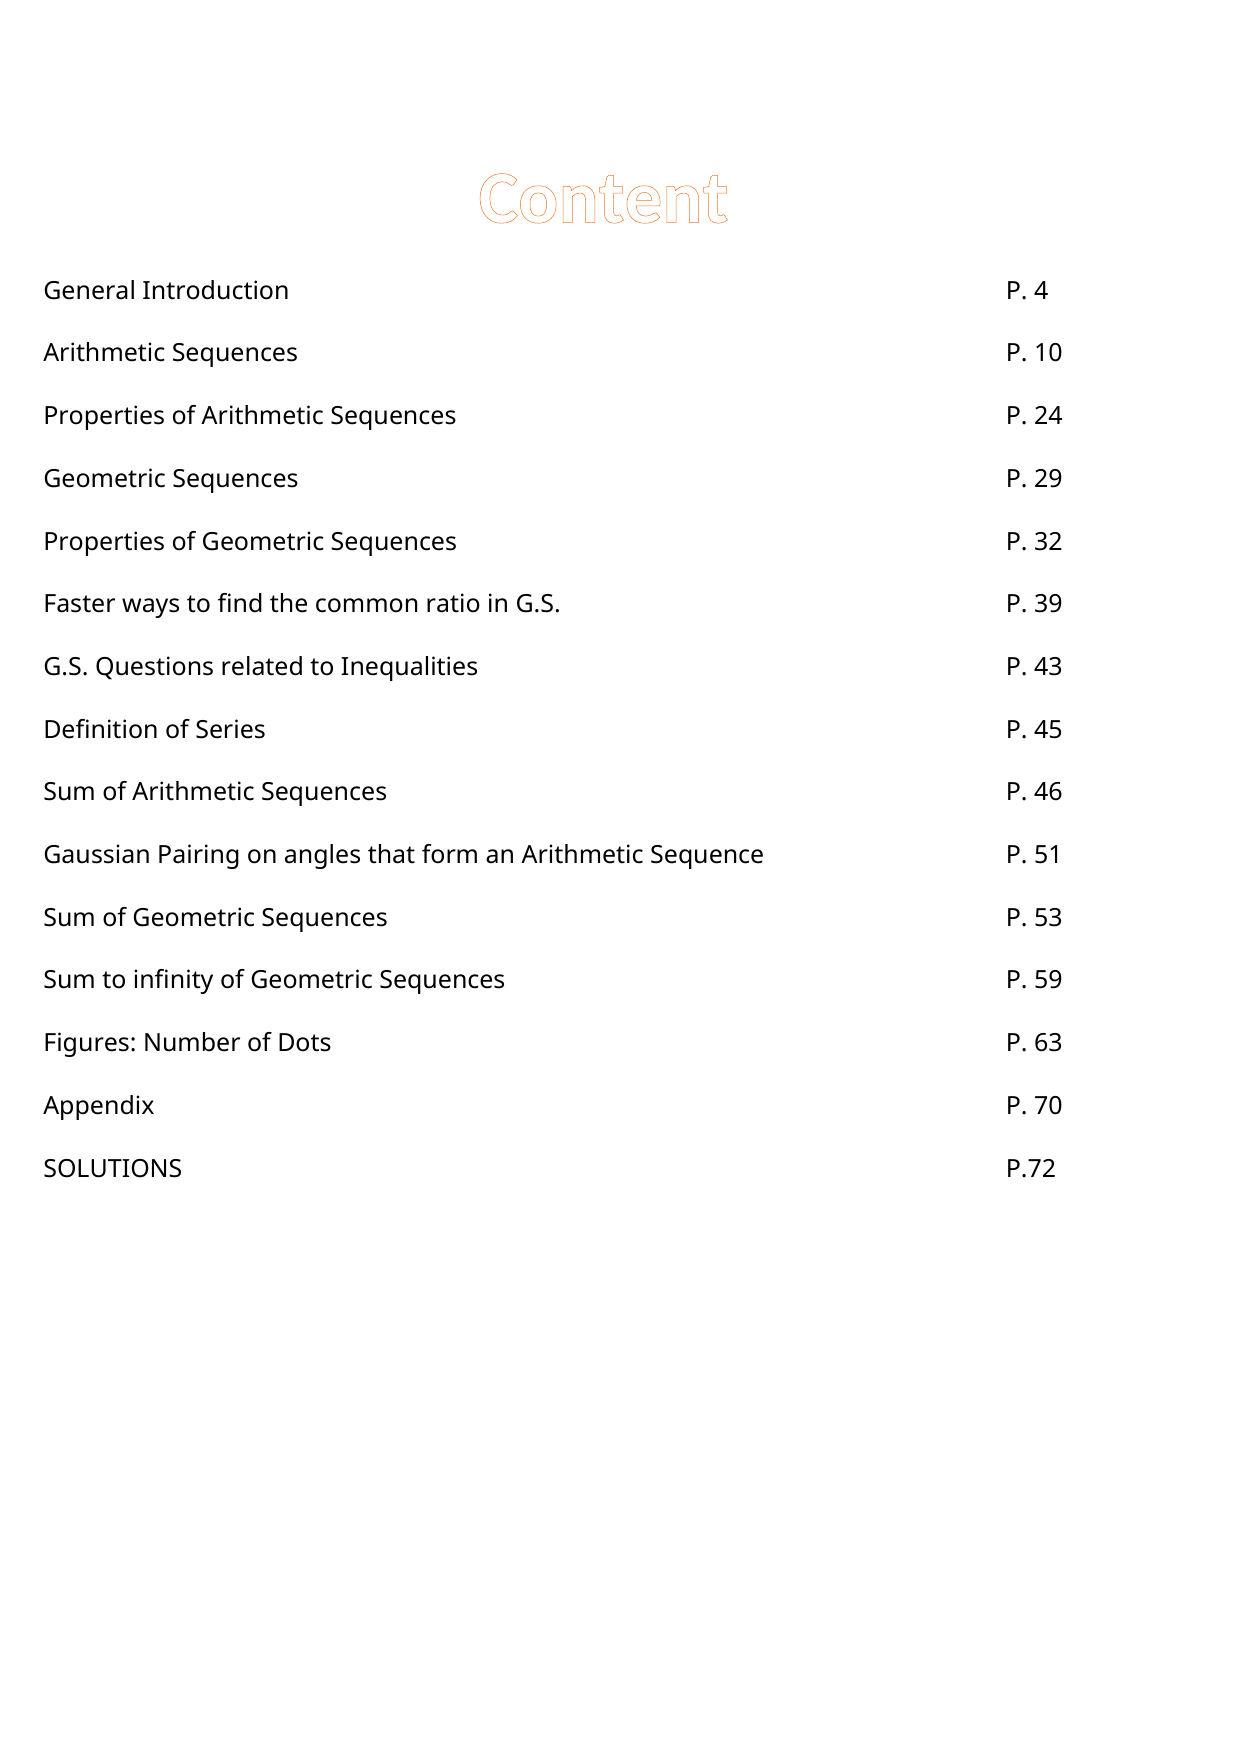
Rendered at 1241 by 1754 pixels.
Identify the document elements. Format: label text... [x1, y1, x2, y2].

table_cell P. 45 [994, 711, 1110, 774]
table_cell P. 39 [994, 586, 1110, 648]
table_cell Properties of Arithmetic Sequences [32, 398, 994, 460]
table_cell G.S. Questions related to Inequalities [32, 649, 994, 711]
table_cell Properties of Geometric Sequences [32, 523, 994, 586]
table_cell P. 43 [994, 649, 1110, 711]
table_cell Geometric Sequences [32, 460, 994, 523]
table_cell P. 10 [994, 335, 1110, 398]
table_cell Gaussian Pairing on angles that form an Arithmetic Sequence [32, 837, 994, 899]
table_cell Faster ways to find the common ratio in G.S. [32, 586, 994, 648]
table_cell SOLUTIONS [32, 1150, 994, 1213]
table_cell Sum of Arithmetic Sequences [32, 774, 994, 837]
table_cell P. 29 [994, 460, 1110, 523]
table_cell P. 4 [994, 272, 1110, 335]
table_cell Figures: Number of Dots [32, 1025, 994, 1087]
table_cell Sum to infinity of Geometric Sequences [32, 962, 994, 1025]
table_cell General Introduction [32, 272, 994, 335]
table_cell P. 53 [994, 899, 1110, 962]
table_cell P. 24 [994, 398, 1110, 460]
table_header [139, 150, 647, 272]
table_cell P.72 [994, 1150, 1110, 1213]
table_cell P. 51 [994, 837, 1110, 899]
table_cell Appendix [32, 1088, 994, 1150]
table_cell Definition of Series [32, 711, 994, 774]
table_cell P. 70 [994, 1088, 1110, 1150]
table_cell P. 46 [994, 774, 1110, 837]
table_cell Sum of Geometric Sequences [32, 899, 994, 962]
table_cell P. 63 [994, 1025, 1110, 1087]
table_cell P. 32 [994, 523, 1110, 586]
table_cell Arithmetic Sequences [32, 335, 994, 398]
table_cell P. 59 [994, 962, 1110, 1025]
